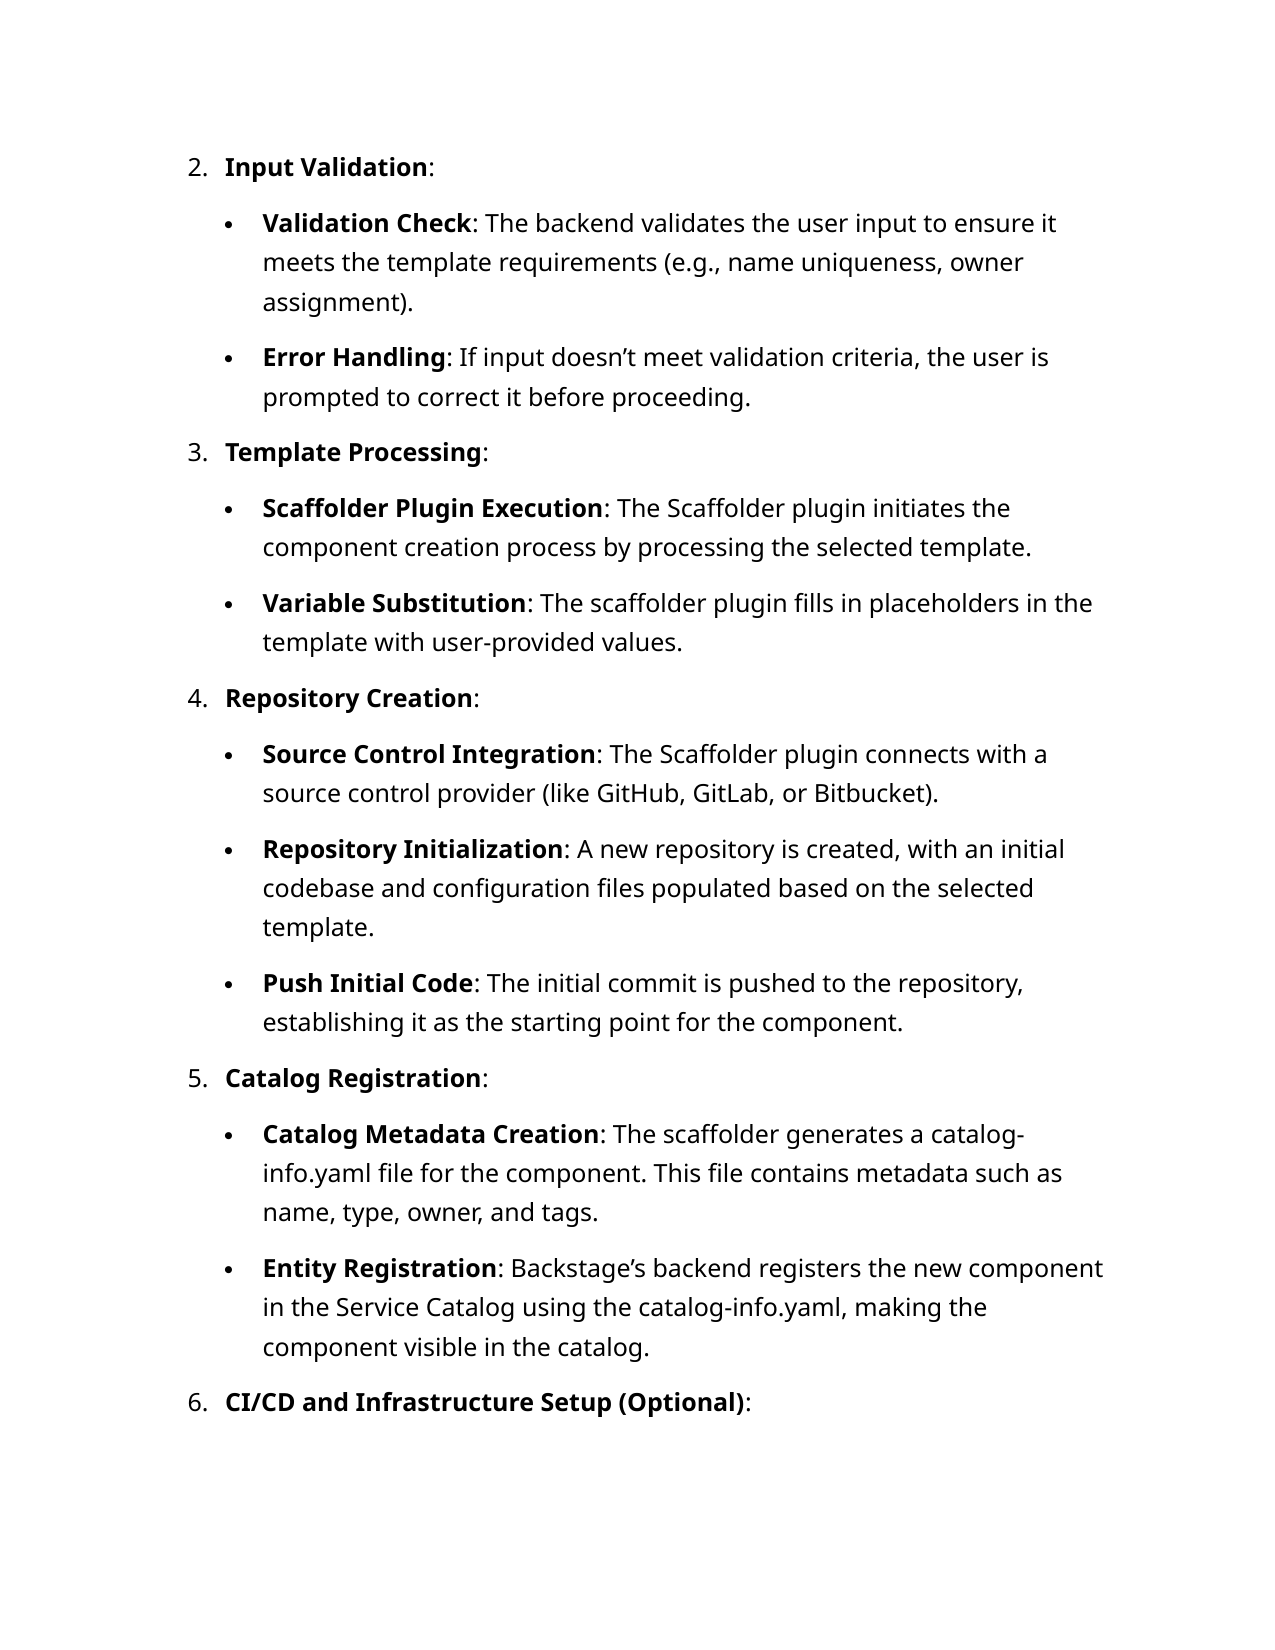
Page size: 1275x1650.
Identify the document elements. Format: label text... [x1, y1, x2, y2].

list Catalog Registration: [187, 1061, 1125, 1095]
list Error Handling: If input doesn’t meet validation criteria, the user is prompted to correct it before proceeding. [225, 340, 1125, 413]
list Source Control Integration: The Scaffolder plugin connects with a source control provider (like GitHub, GitLab, or Bitbucket). [225, 737, 1125, 810]
list Scaffolder Plugin Execution: The Scaffolder plugin initiates the component creation process by processing the selected template. [225, 491, 1125, 564]
list Catalog Metadata Creation: The scaffolder generates a catalog-info.yaml file for the component. This file contains metadata such as name, type, owner, and tags. [225, 1117, 1125, 1229]
list Entity Registration: Backstage’s backend registers the new component in the Service Catalog using the catalog-info.yaml, making the component visible in the catalog. [225, 1251, 1125, 1363]
list CI/CD and Infrastructure Setup (Optional): [187, 1385, 1125, 1419]
list Input Validation: [187, 150, 1125, 184]
list Repository Creation: [187, 681, 1125, 715]
list Template Processing: [187, 435, 1125, 469]
list Push Initial Code: The initial commit is pushed to the repository, establishing it as the starting point for the component. [225, 966, 1125, 1039]
list Validation Check: The backend validates the user input to ensure it meets the template requirements (e.g., name uniqueness, owner assignment). [225, 206, 1125, 318]
list Repository Initialization: A new repository is created, with an initial codebase and configuration files populated based on the selected template. [225, 832, 1125, 944]
list Variable Substitution: The scaffolder plugin fills in placeholders in the template with user-provided values. [225, 586, 1125, 659]
